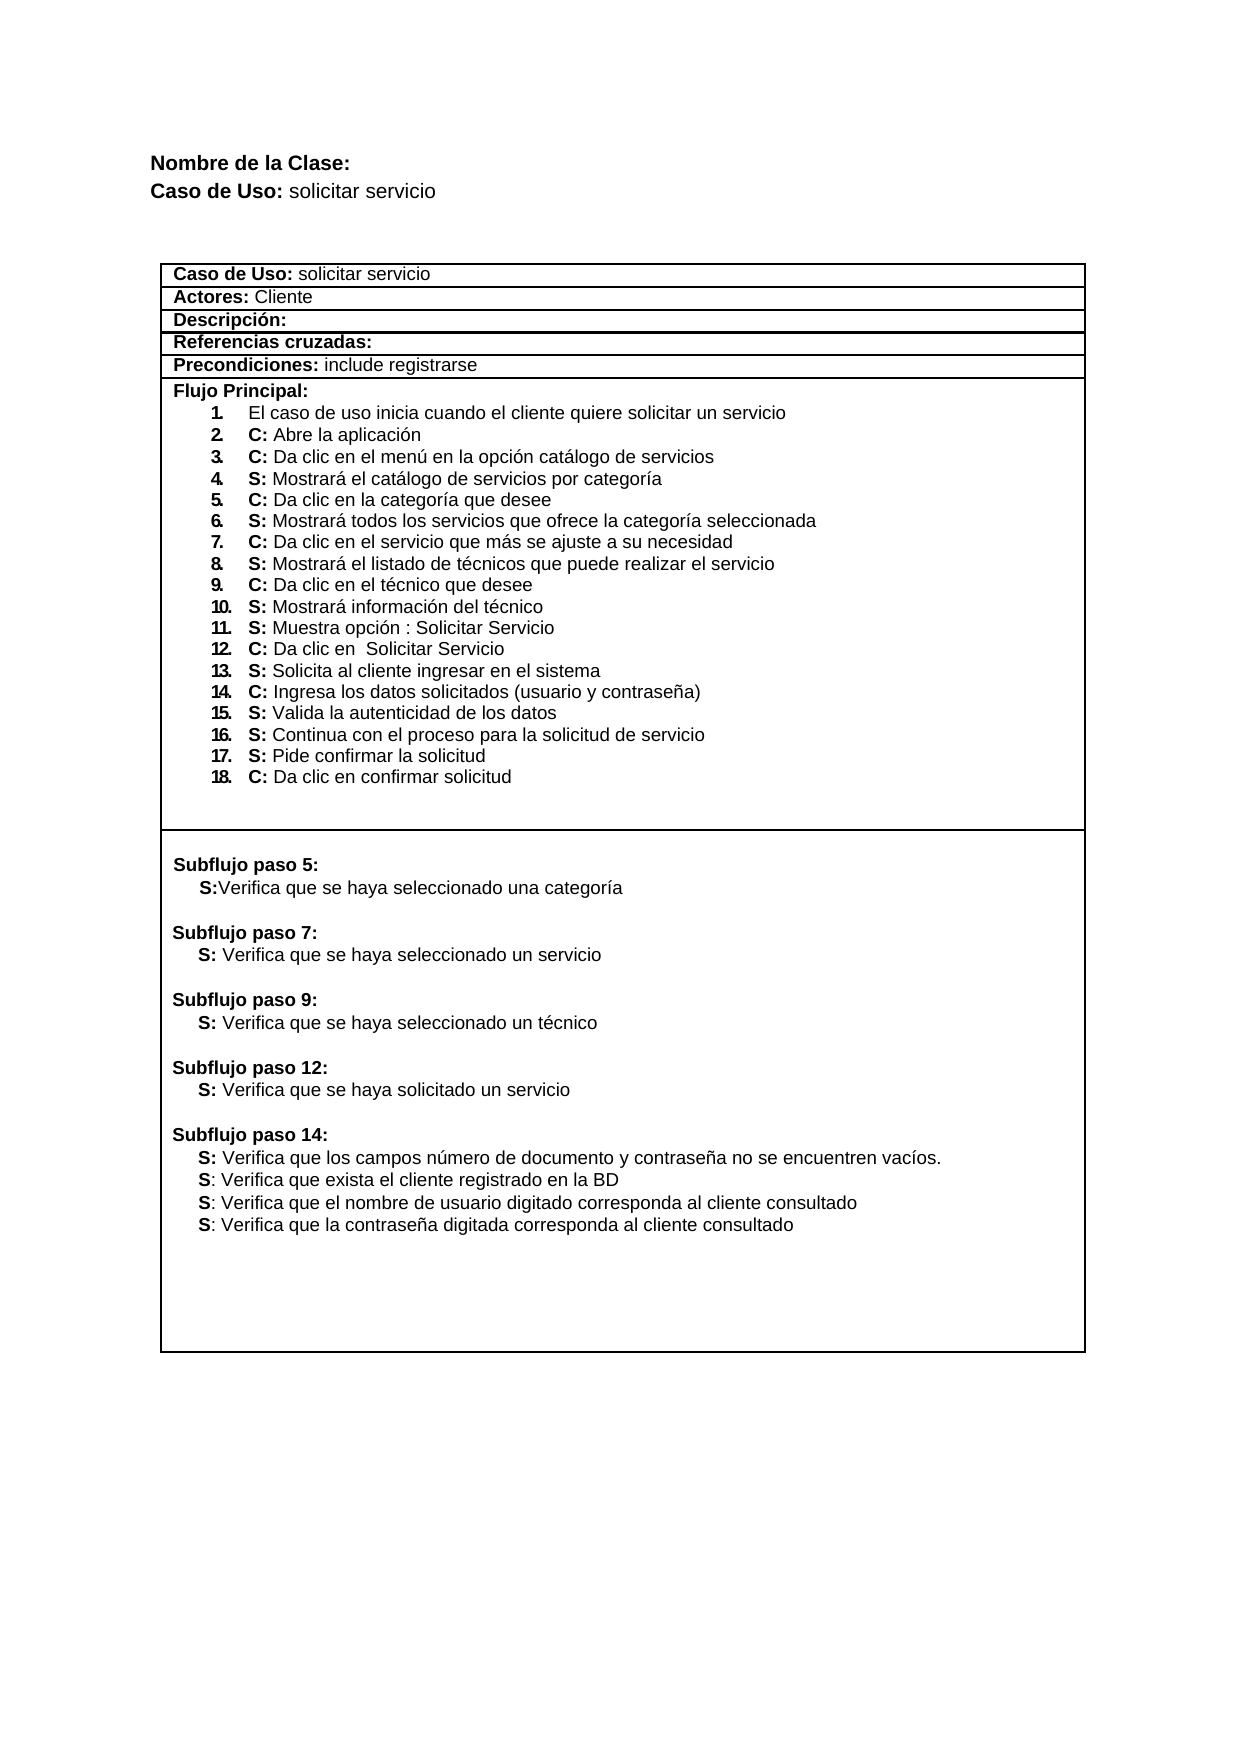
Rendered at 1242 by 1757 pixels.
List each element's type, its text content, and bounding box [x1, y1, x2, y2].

table_cell Flujo Principal: El caso de uso inicia cuando el cliente quiere solicitar un servicio C: Abre la aplicación C: Da clic en el menú en la opción catálogo de servicios S: Mostrará el catálogo de servicios por categoría C: Da clic en la categoría que desee S: Mostrará todos los servicios que ofrece la categoría seleccionada C: Da clic en el servicio que más se ajuste a su necesidad S: Mostrará el listado de técnicos que puede realizar el servicio C: Da clic en el técnico que desee S: Mostrará información del técnico S: Muestra opción : Solicitar Servicio C: Da clic en Solicitar Servicio S: Solicita al cliente ingresar en el sistema C: Ingresa los datos solicitados (usuario y contraseña) S: Valida la autenticidad de los datos S: Continua con el proceso para la solicitud de servicio S: Pide confirmar la solicitud C: Da clic en confirmar solicitud [162, 379, 1084, 829]
text Nombre de la Clase: [150, 151, 1217, 175]
table_cell Descripción: [162, 311, 1084, 331]
table_cell Subflujo paso 5: S:Verifica que se haya seleccionado una categoría Subflujo paso 7: S: Verifica que se haya seleccionado un servicio Subflujo paso 9: S: Verifica que se haya seleccionado un técnico Subflujo paso 12: S: Verifica que se haya solicitado un servicio Subflujo paso 14: S: Verifica que los campos número de documento y contraseña no se encuentren vacíos. S: Verifica que exista el cliente registrado en la BD S: Verifica que el nombre de usuario digitado corresponda al cliente consultado S: Verifica que la contraseña digitada corresponda al cliente consultado [162, 831, 1084, 1351]
table_cell Actores: Cliente [162, 288, 1084, 308]
text Caso de Uso: solicitar servicio [150, 179, 1217, 203]
table_cell Referencias cruzadas: [162, 334, 1084, 354]
table_cell Precondiciones: include registrarse [162, 356, 1084, 377]
table_header Caso de Uso: solicitar servicio [162, 265, 1084, 286]
